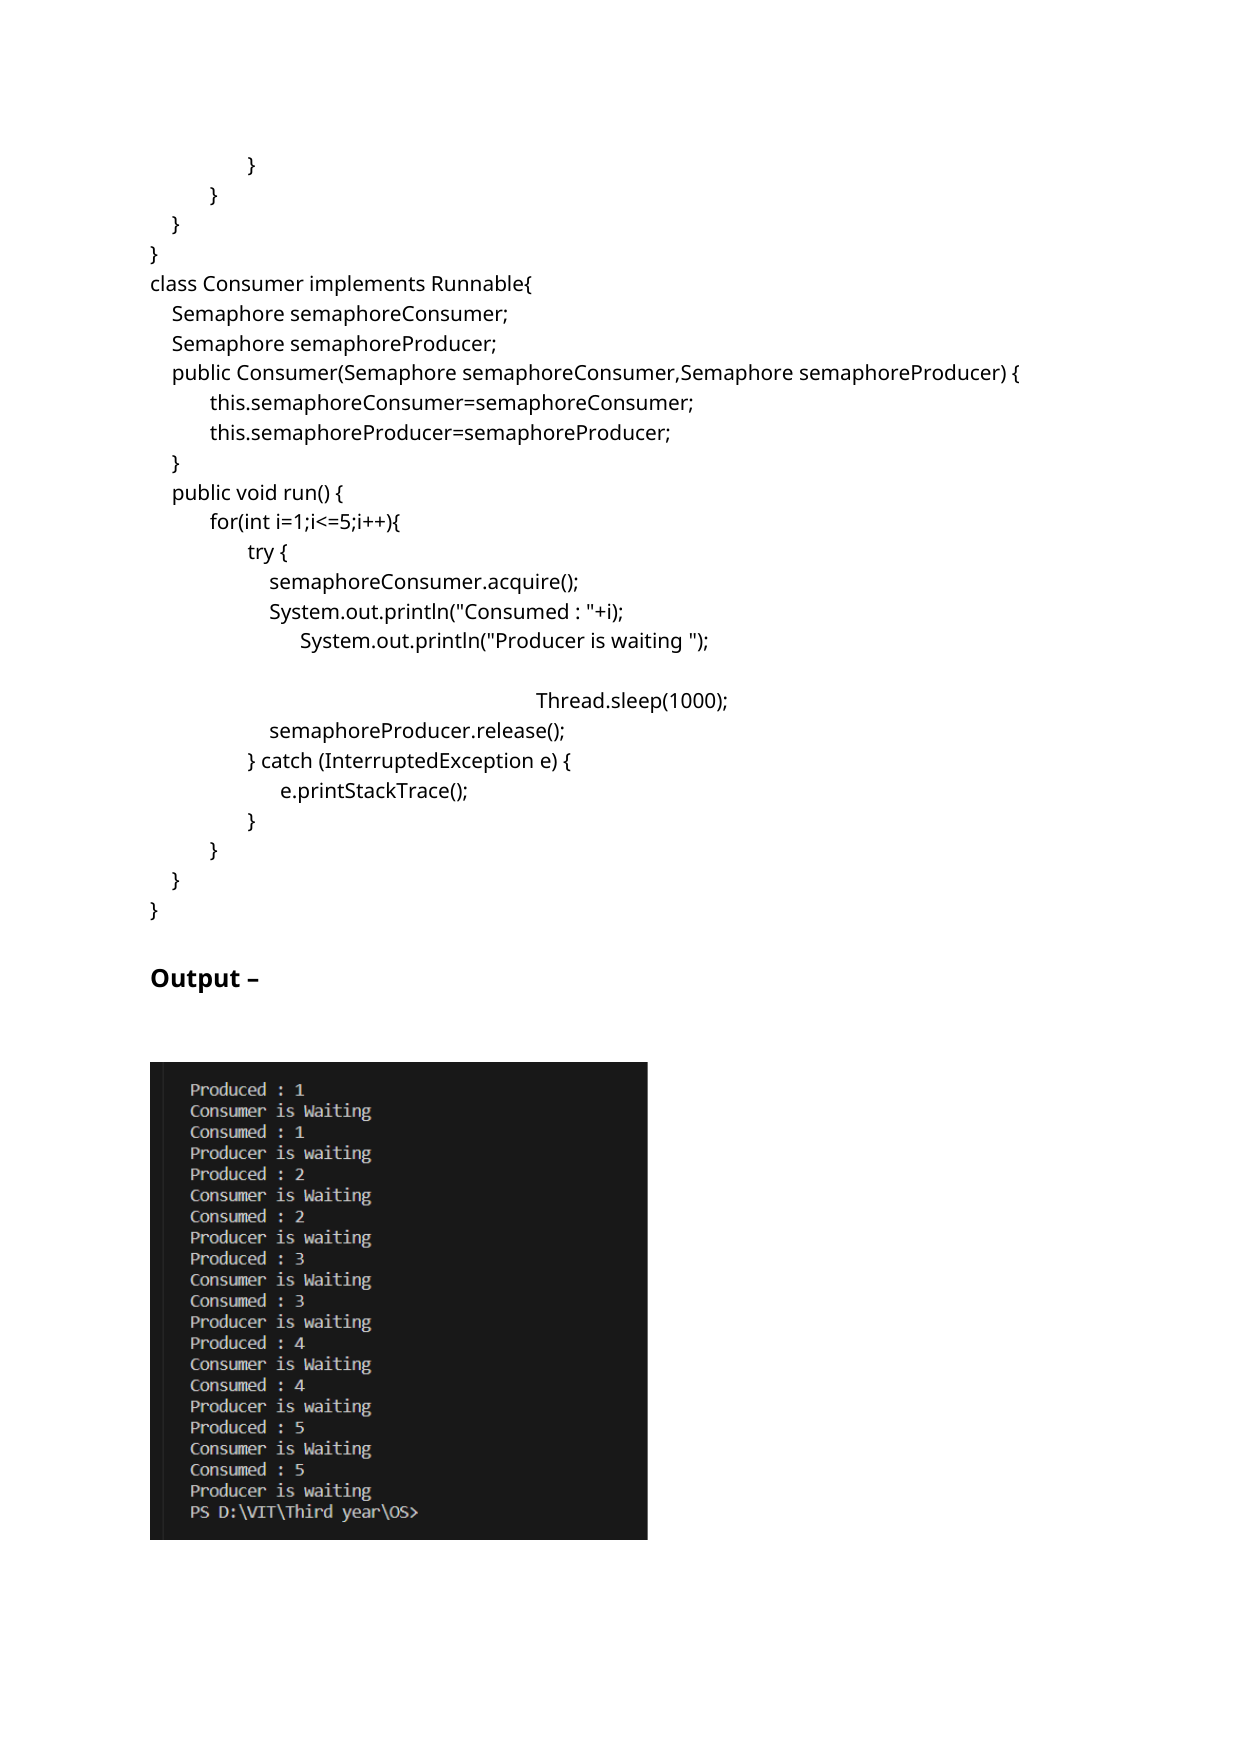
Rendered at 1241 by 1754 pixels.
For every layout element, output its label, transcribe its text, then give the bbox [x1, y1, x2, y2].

text System.out.println("Producer is waiting "); [150, 627, 1088, 655]
text } [150, 806, 1088, 834]
text Thread.sleep(1000); [150, 687, 1088, 715]
text semaphoreConsumer.acquire(); [150, 567, 1088, 596]
text this.semaphoreConsumer=semaphoreConsumer; [150, 388, 1088, 417]
text for(int i=1;i<=5;i++){ [150, 507, 1088, 536]
text Semaphore semaphoreProducer; [150, 329, 1088, 357]
text } catch (InterruptedException e) { [150, 746, 1088, 774]
text e.printStackTrace(); [150, 776, 1088, 804]
text Semaphore semaphoreConsumer; [150, 299, 1088, 327]
text class Consumer implements Runnable{ [150, 269, 1088, 298]
text } [150, 239, 1088, 268]
text Output – [150, 961, 1088, 995]
text } [150, 836, 1088, 864]
text } [150, 448, 1088, 476]
text } [150, 209, 1088, 238]
text } [150, 865, 1088, 894]
text } [150, 180, 1088, 208]
picture [150, 1062, 648, 1540]
text System.out.println("Consumed : "+i); [150, 597, 1088, 625]
text this.semaphoreProducer=semaphoreProducer; [150, 418, 1088, 447]
text public void run() { [150, 478, 1088, 506]
text try { [150, 537, 1088, 566]
text public Consumer(Semaphore semaphoreConsumer,Semaphore semaphoreProducer) { [150, 358, 1088, 387]
text semaphoreProducer.release(); [150, 716, 1088, 745]
text } [150, 895, 1088, 923]
text } [150, 150, 1088, 178]
